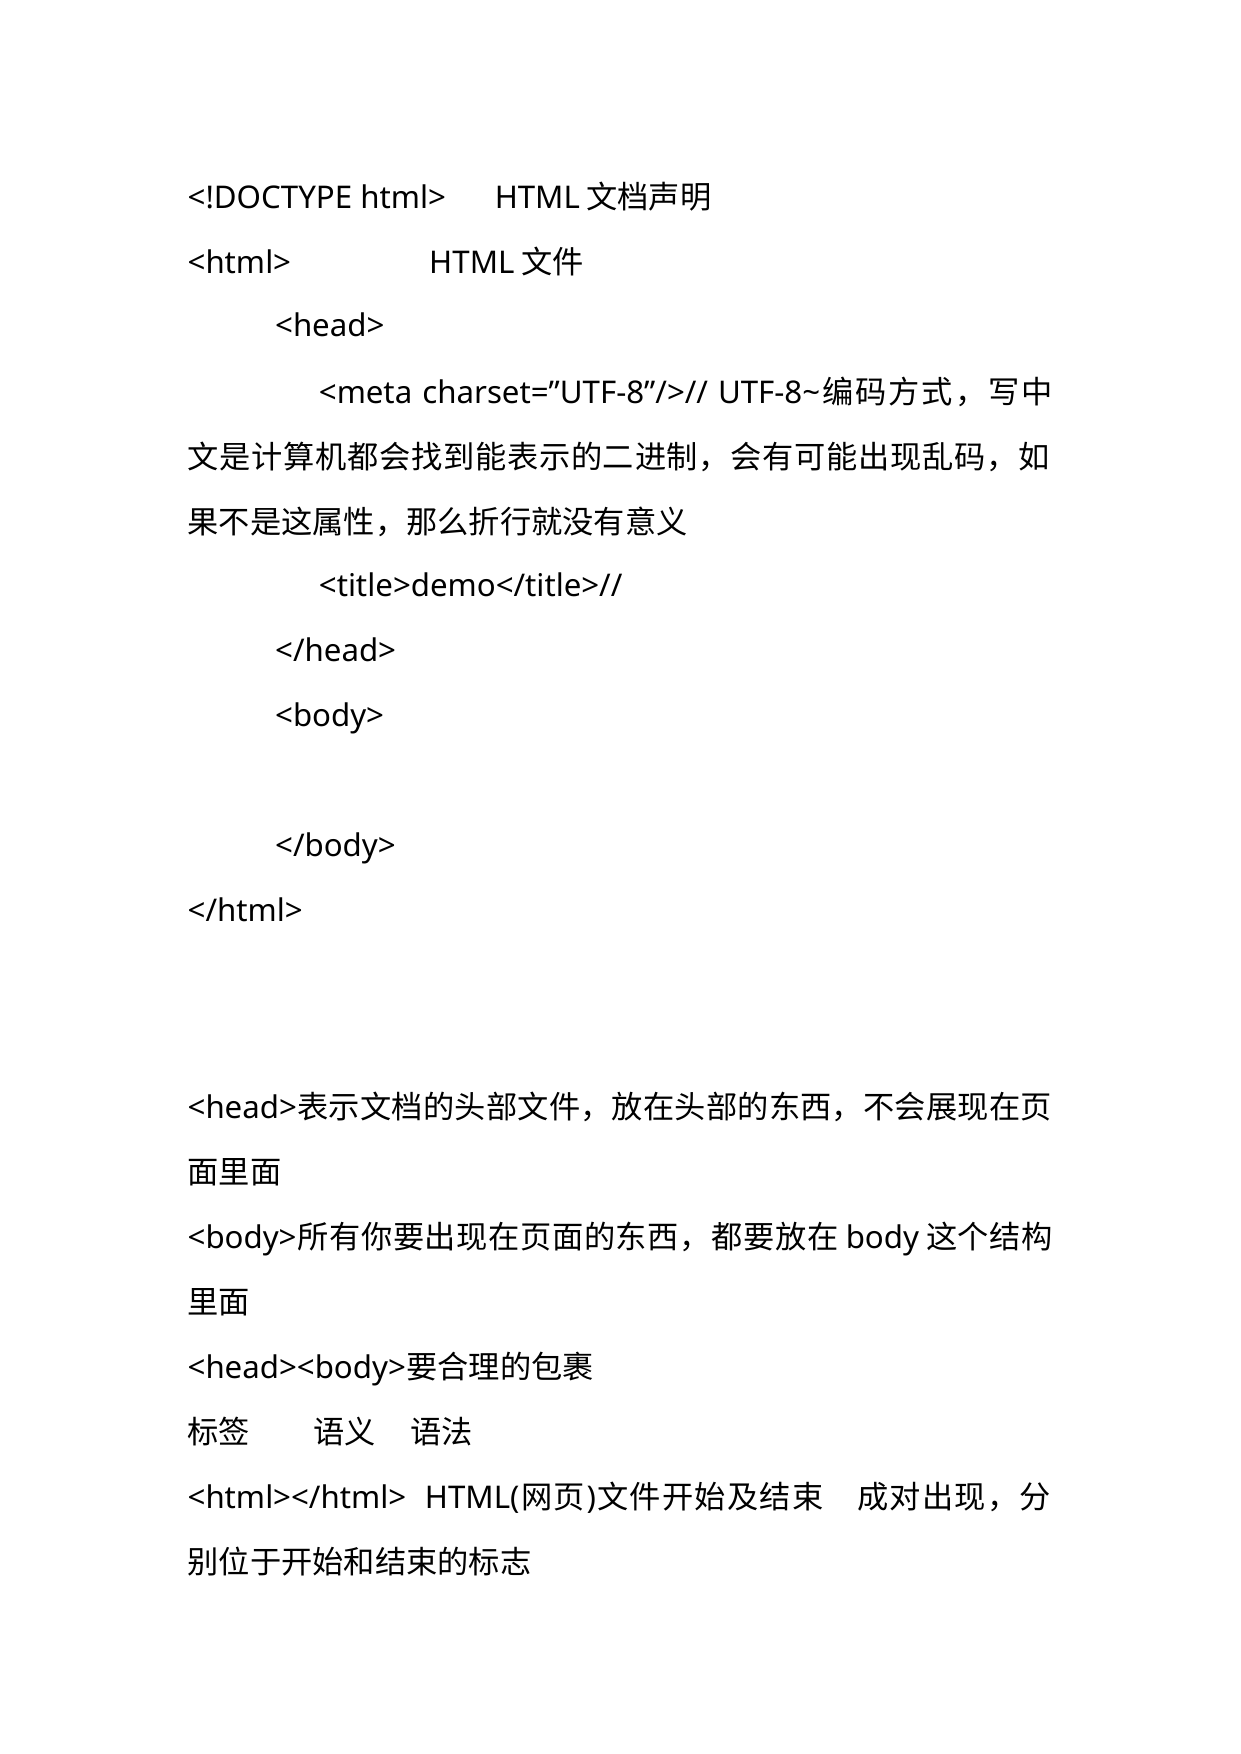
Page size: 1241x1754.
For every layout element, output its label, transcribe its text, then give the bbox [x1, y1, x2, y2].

text <body>所有你要出现在页面的东西，都要放在body这个结构里面 [187, 1202, 1053, 1332]
text </head> [187, 617, 1053, 682]
text <html></html> HTML(网页)文件开始及结束 成对出现，分别位于开始和结束的标志 [187, 1462, 1053, 1592]
text <!DOCTYPE html> HTML文档声明 [187, 162, 1053, 227]
text 标签 语义 语法 [187, 1397, 1053, 1462]
text </html> [187, 877, 1053, 942]
text </body> [187, 812, 1053, 877]
text <meta charset=”UTF-8”/>// UTF-8~编码方式，写中文是计算机都会找到能表示的二进制，会有可能出现乱码，如果不是这属性，那么折行就没有意义 [187, 357, 1053, 552]
text <head> [187, 292, 1053, 357]
text <head>表示文档的头部文件，放在头部的东西，不会展现在页面里面 [187, 1072, 1053, 1202]
text <title>demo</title>// [187, 552, 1053, 617]
text <body> [187, 682, 1053, 747]
text <head><body>要合理的包裹 [187, 1332, 1053, 1397]
text <html> HTML文件 [187, 227, 1053, 292]
